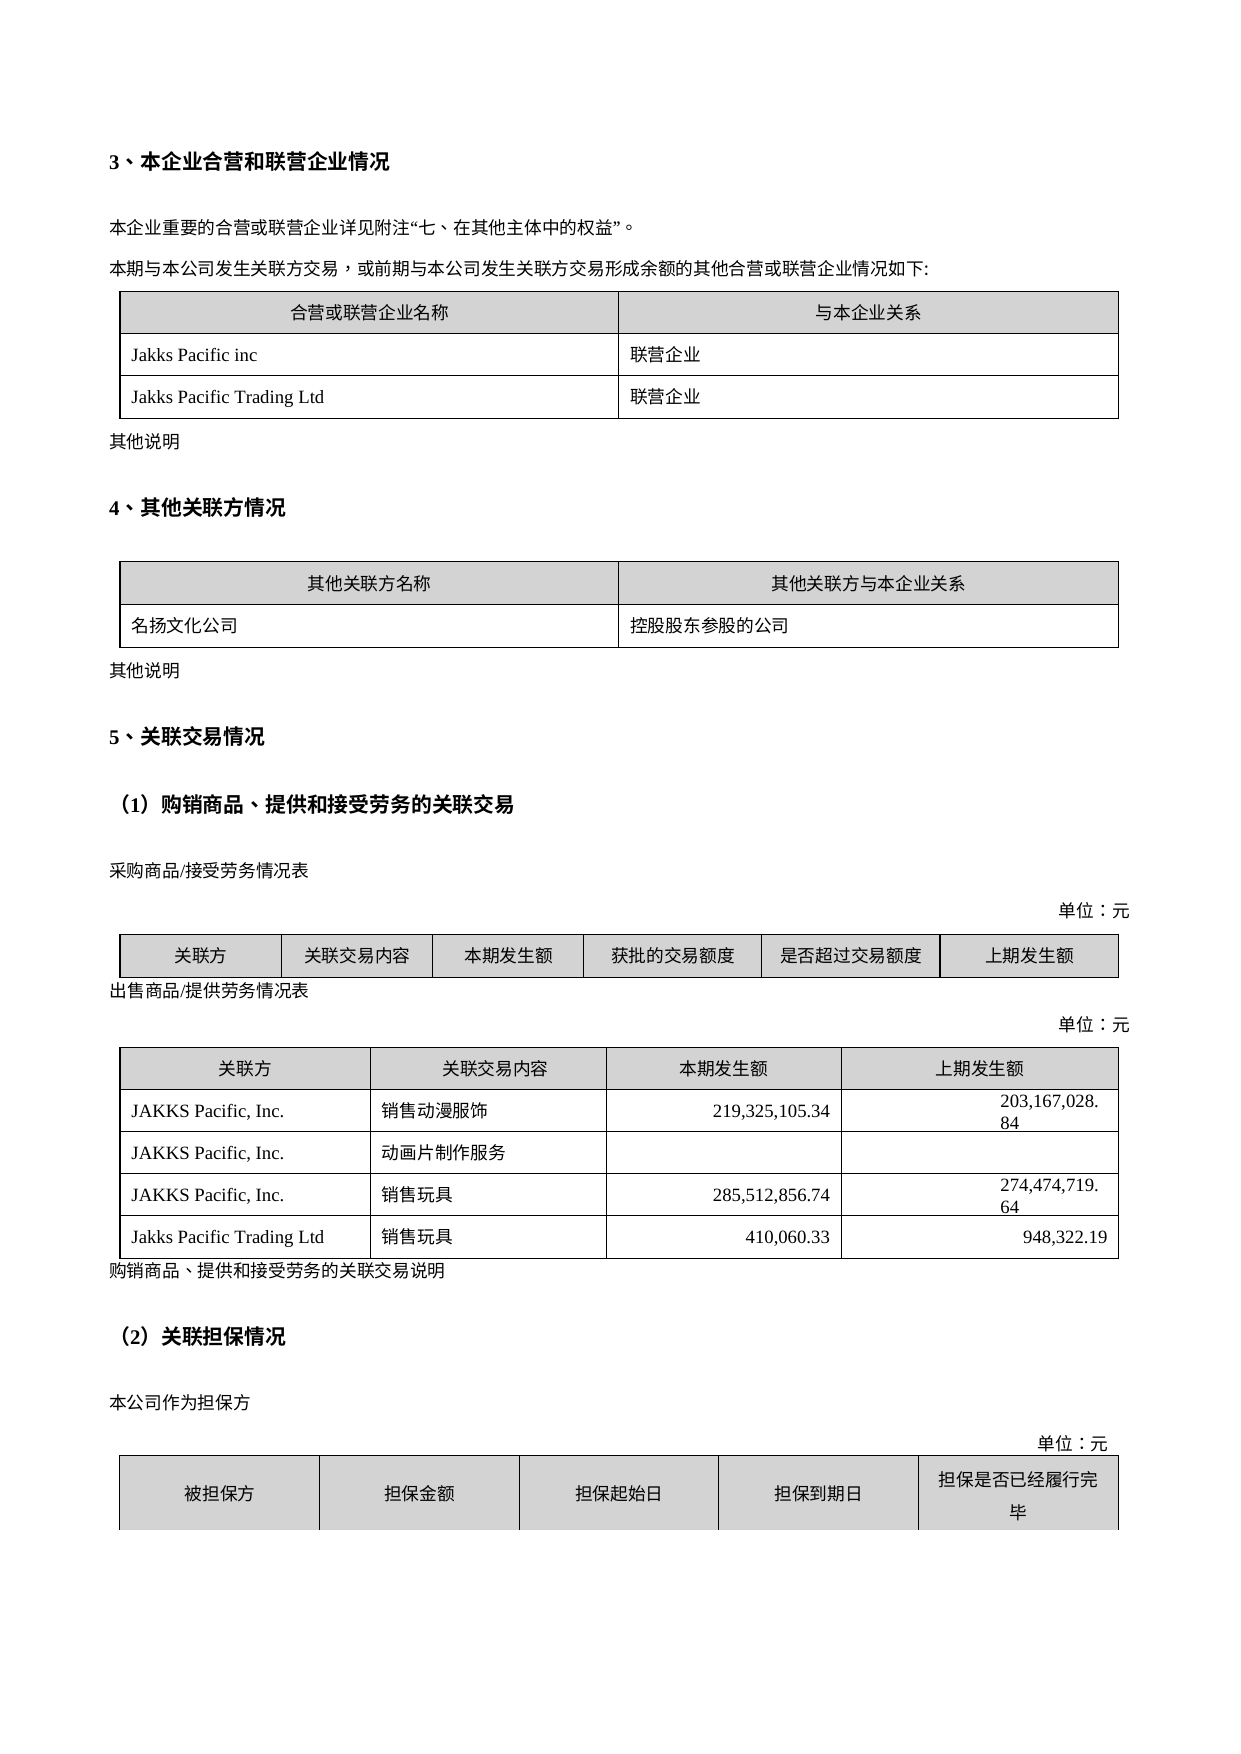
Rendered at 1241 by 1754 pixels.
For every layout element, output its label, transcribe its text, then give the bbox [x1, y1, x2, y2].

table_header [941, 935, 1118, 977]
text 单位：元 [109, 899, 1129, 923]
text 其他说明 [109, 658, 1129, 682]
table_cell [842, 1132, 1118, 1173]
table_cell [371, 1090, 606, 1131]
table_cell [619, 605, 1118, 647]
subtitle 3、本企业合营和联营企业情况 [109, 147, 1129, 176]
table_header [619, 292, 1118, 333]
text 本期与本公司发生关联方交易，或前期与本公司发生关联方交易形成余额的其他合营或联营企业情况如下: [109, 256, 1129, 280]
text 购销商品、提供和接受劳务的关联交易说明 [109, 1259, 1129, 1283]
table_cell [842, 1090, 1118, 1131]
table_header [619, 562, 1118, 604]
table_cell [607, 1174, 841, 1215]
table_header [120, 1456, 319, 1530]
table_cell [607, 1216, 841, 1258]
text 出售商品/提供劳务情况表 [109, 978, 1129, 1002]
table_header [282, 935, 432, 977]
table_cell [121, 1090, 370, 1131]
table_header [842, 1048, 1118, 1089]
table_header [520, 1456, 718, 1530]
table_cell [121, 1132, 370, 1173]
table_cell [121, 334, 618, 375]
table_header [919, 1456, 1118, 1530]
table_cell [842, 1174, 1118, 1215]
text 单位：元 [1037, 1431, 1129, 1455]
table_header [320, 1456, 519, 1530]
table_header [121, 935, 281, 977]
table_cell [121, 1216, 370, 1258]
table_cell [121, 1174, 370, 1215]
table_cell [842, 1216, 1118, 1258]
text 其他说明 [109, 429, 1129, 454]
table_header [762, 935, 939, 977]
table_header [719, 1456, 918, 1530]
subtitle 5、关联交易情况 [109, 722, 1129, 750]
subtitle 4、其他关联方情况 [109, 493, 1129, 522]
text 本公司作为担保方 [109, 1390, 1129, 1414]
subtitle （2）关联担保情况 [109, 1322, 1129, 1351]
text 单位：元 [109, 1013, 1129, 1037]
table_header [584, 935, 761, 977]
text 采购商品/接受劳务情况表 [109, 858, 1129, 882]
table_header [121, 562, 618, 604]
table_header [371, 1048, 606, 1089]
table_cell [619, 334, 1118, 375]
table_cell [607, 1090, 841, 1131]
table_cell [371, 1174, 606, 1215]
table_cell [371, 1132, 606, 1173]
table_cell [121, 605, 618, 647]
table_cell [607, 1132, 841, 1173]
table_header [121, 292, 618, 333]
text 本企业重要的合营或联营企业详见附注“七、在其他主体中的权益”。 [109, 215, 1129, 239]
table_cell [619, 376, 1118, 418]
subtitle （1）购销商品、提供和接受劳务的关联交易 [109, 790, 1129, 818]
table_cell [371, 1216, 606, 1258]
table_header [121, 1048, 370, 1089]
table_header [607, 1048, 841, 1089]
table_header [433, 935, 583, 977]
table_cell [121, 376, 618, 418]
